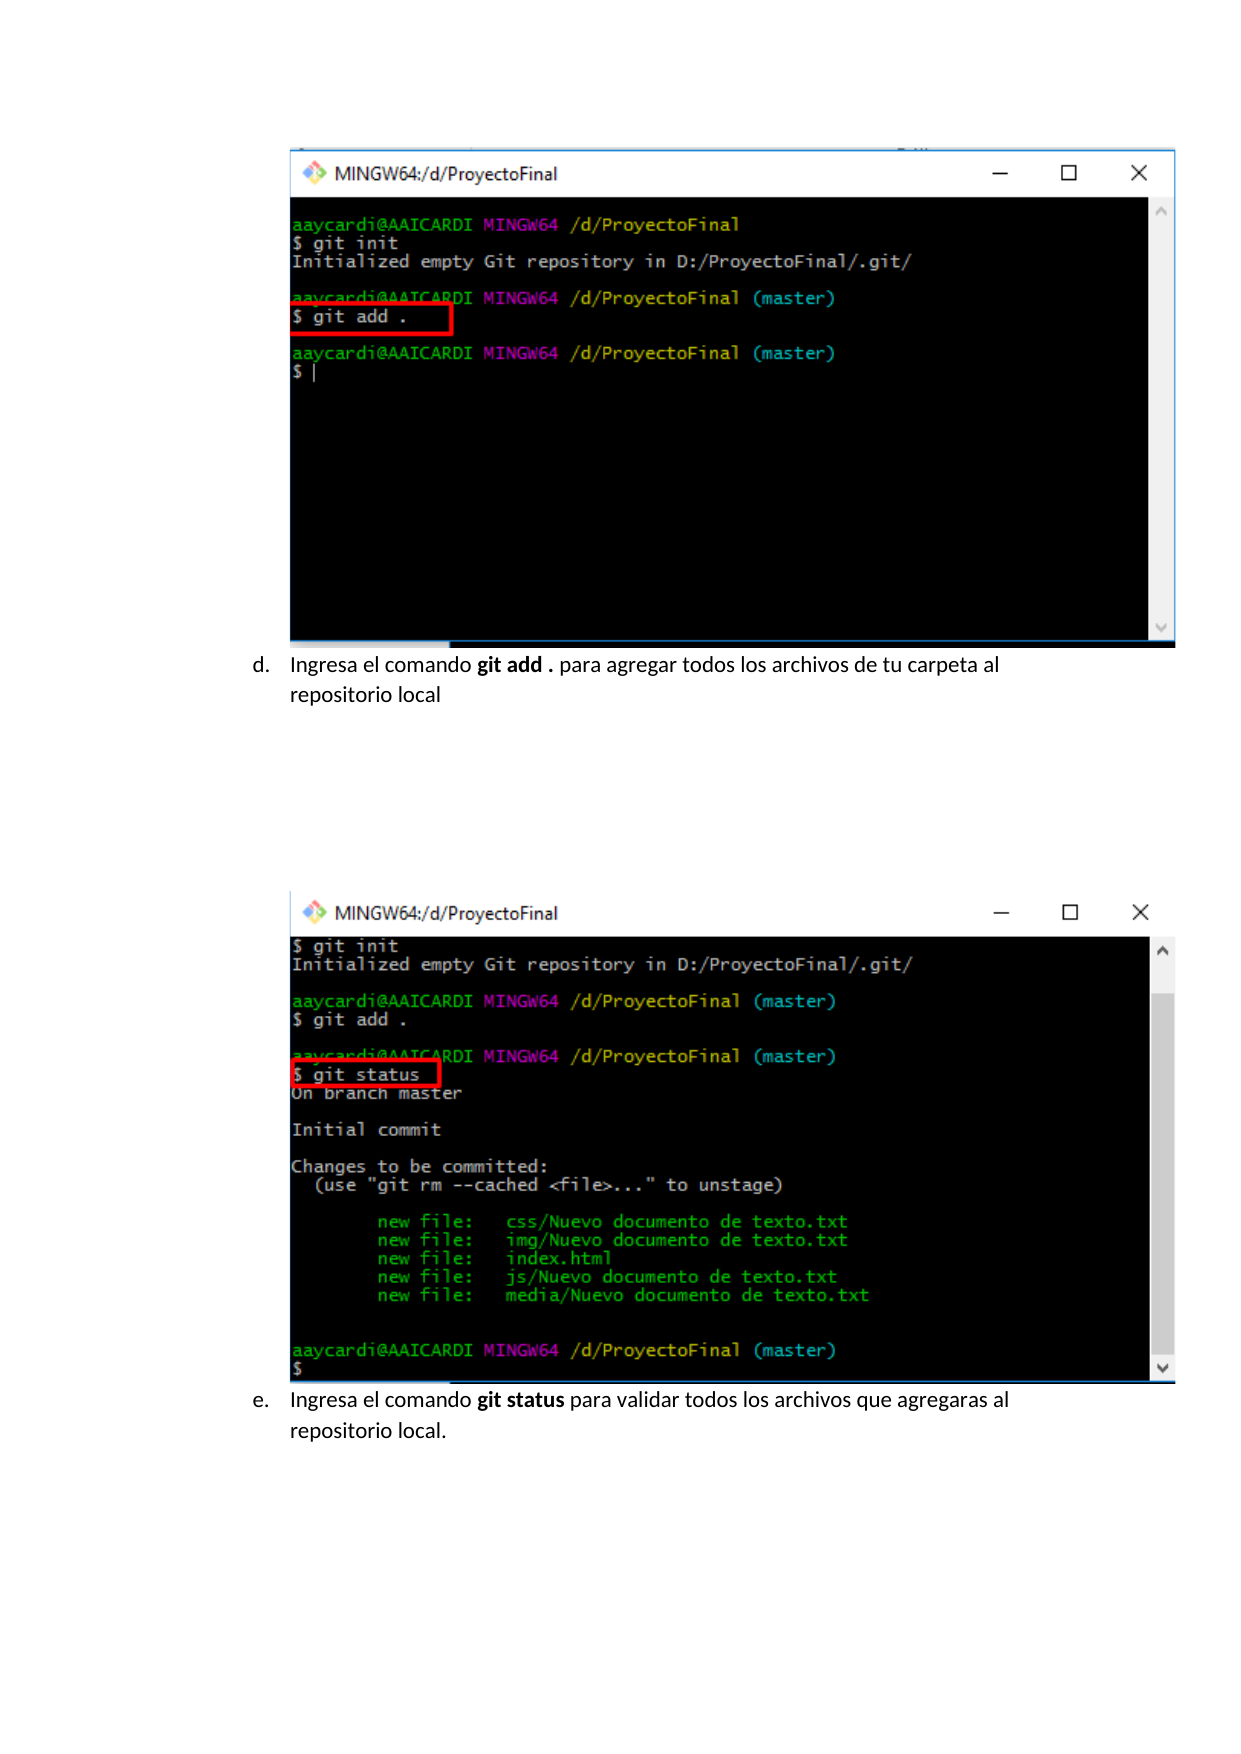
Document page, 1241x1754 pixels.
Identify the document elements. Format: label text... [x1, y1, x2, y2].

picture [289, 147, 1176, 648]
picture [289, 891, 1176, 1384]
list Ingresa el comando git status para validar todos los archivos que agregaras al repositorio local. [252, 1386, 1063, 1444]
list Ingresa el comando git add . para agregar todos los archivos de tu carpeta al repositorio local [252, 650, 1063, 708]
